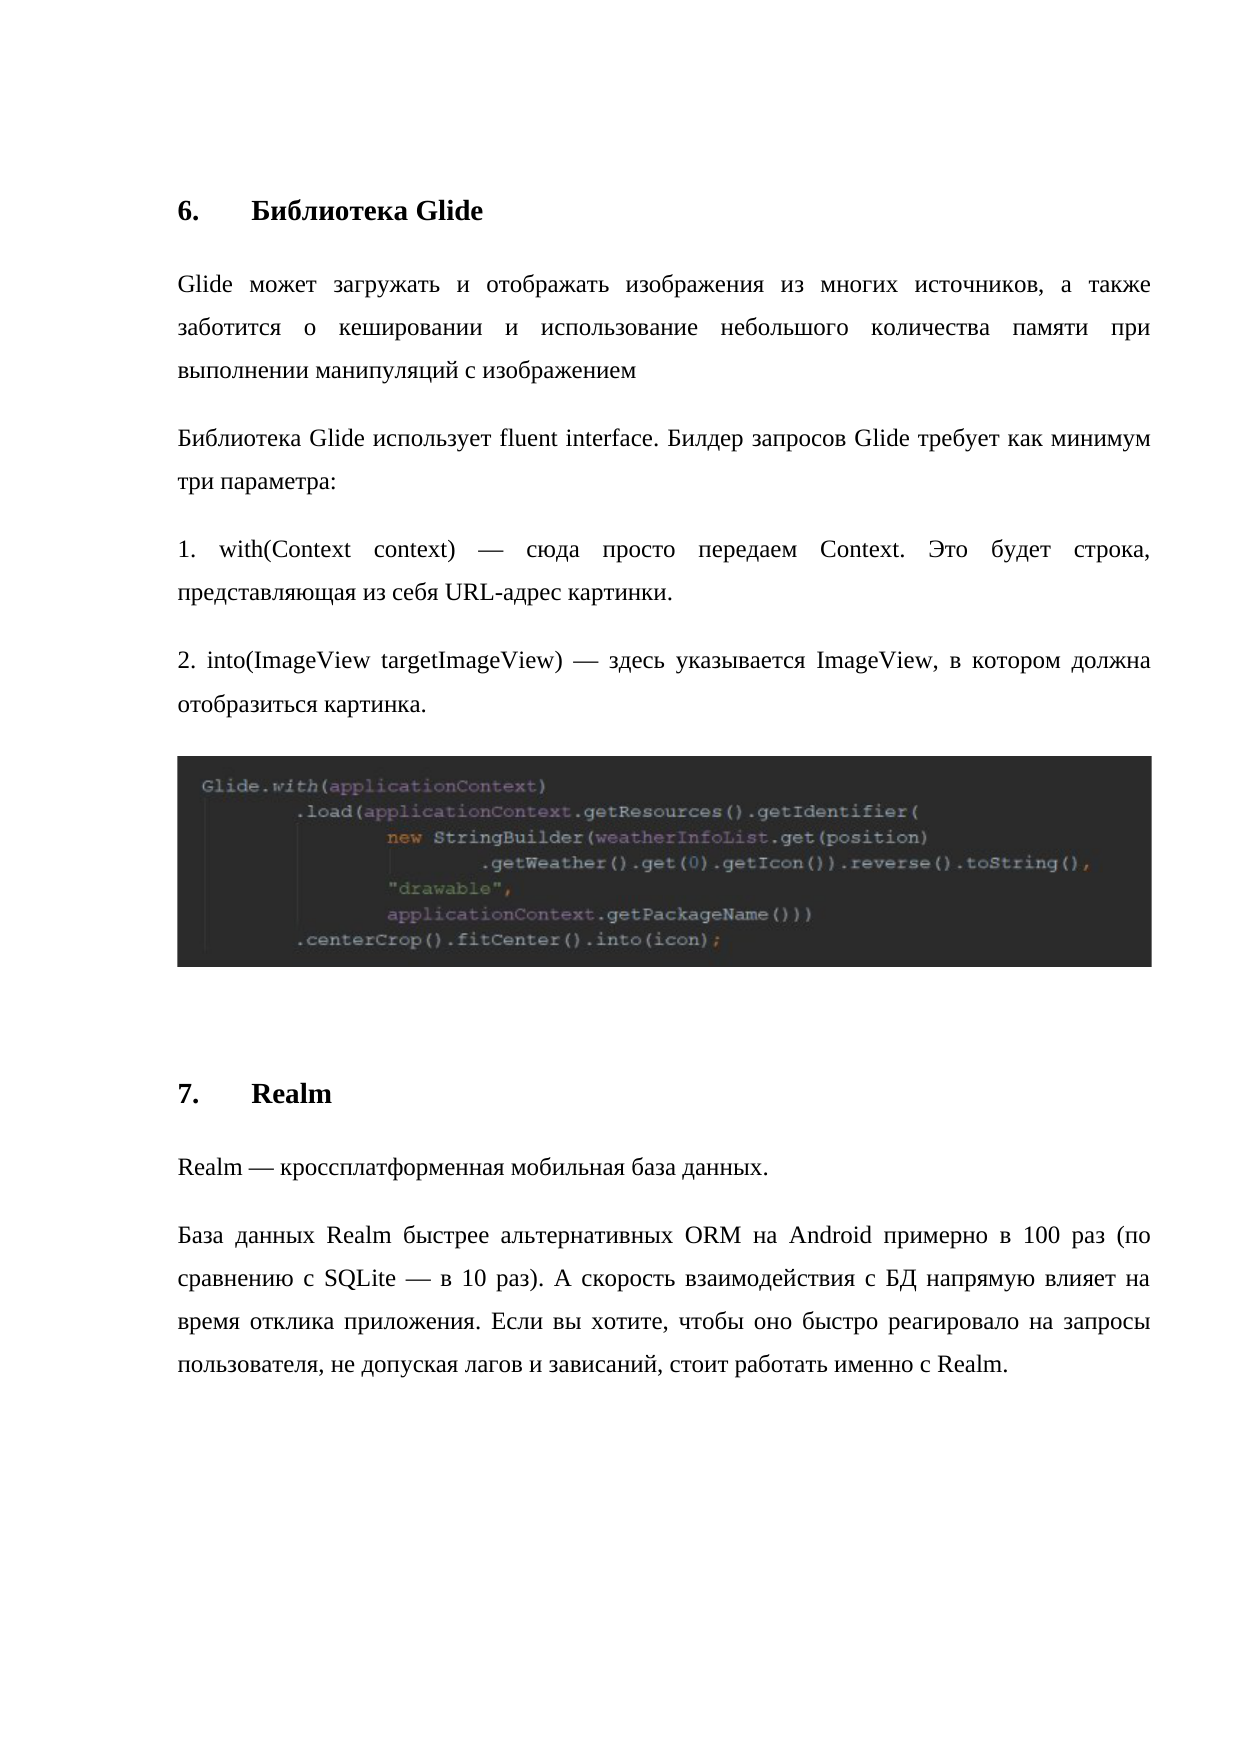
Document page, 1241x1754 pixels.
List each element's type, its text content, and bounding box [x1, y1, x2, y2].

picture [177, 756, 1152, 967]
text База данных Realm быстрее альтернативных ORM на Android примерно в 100 раз (по сравнению с SQLite — в 10 раз). А скорость взаимодействия с БД напрямую влияет на время отклика приложения. Если вы хотите, чтобы оно быстро реагировало на запросы пользователя, не допуская лагов и зависаний, стоит работать именно с Realm. [177, 1220, 1152, 1378]
text 7. Realm [177, 1076, 1152, 1110]
text 6. Библиотека Glide [177, 193, 1152, 227]
text 1. with(Context context) — сюда просто передаем Context. Это будет строка, представляющая из себя URL-адрес картинки. [177, 534, 1152, 606]
text Realm — кроссплатформенная мобильная база данных. [177, 1152, 1152, 1180]
text Библиотека Glide использует fluent interface. Билдер запросов Glide требует как минимум три параметра: [177, 423, 1152, 495]
text 2. into(ImageView targetImageView) — здесь указывается ImageView, в котором должна отобразиться картинка. [177, 646, 1152, 717]
text Glide может загружать и отображать изображения из многих источников, а также заботится о кешировании и использование небольшого количества памяти при выполнении манипуляций с изображением [177, 269, 1152, 384]
